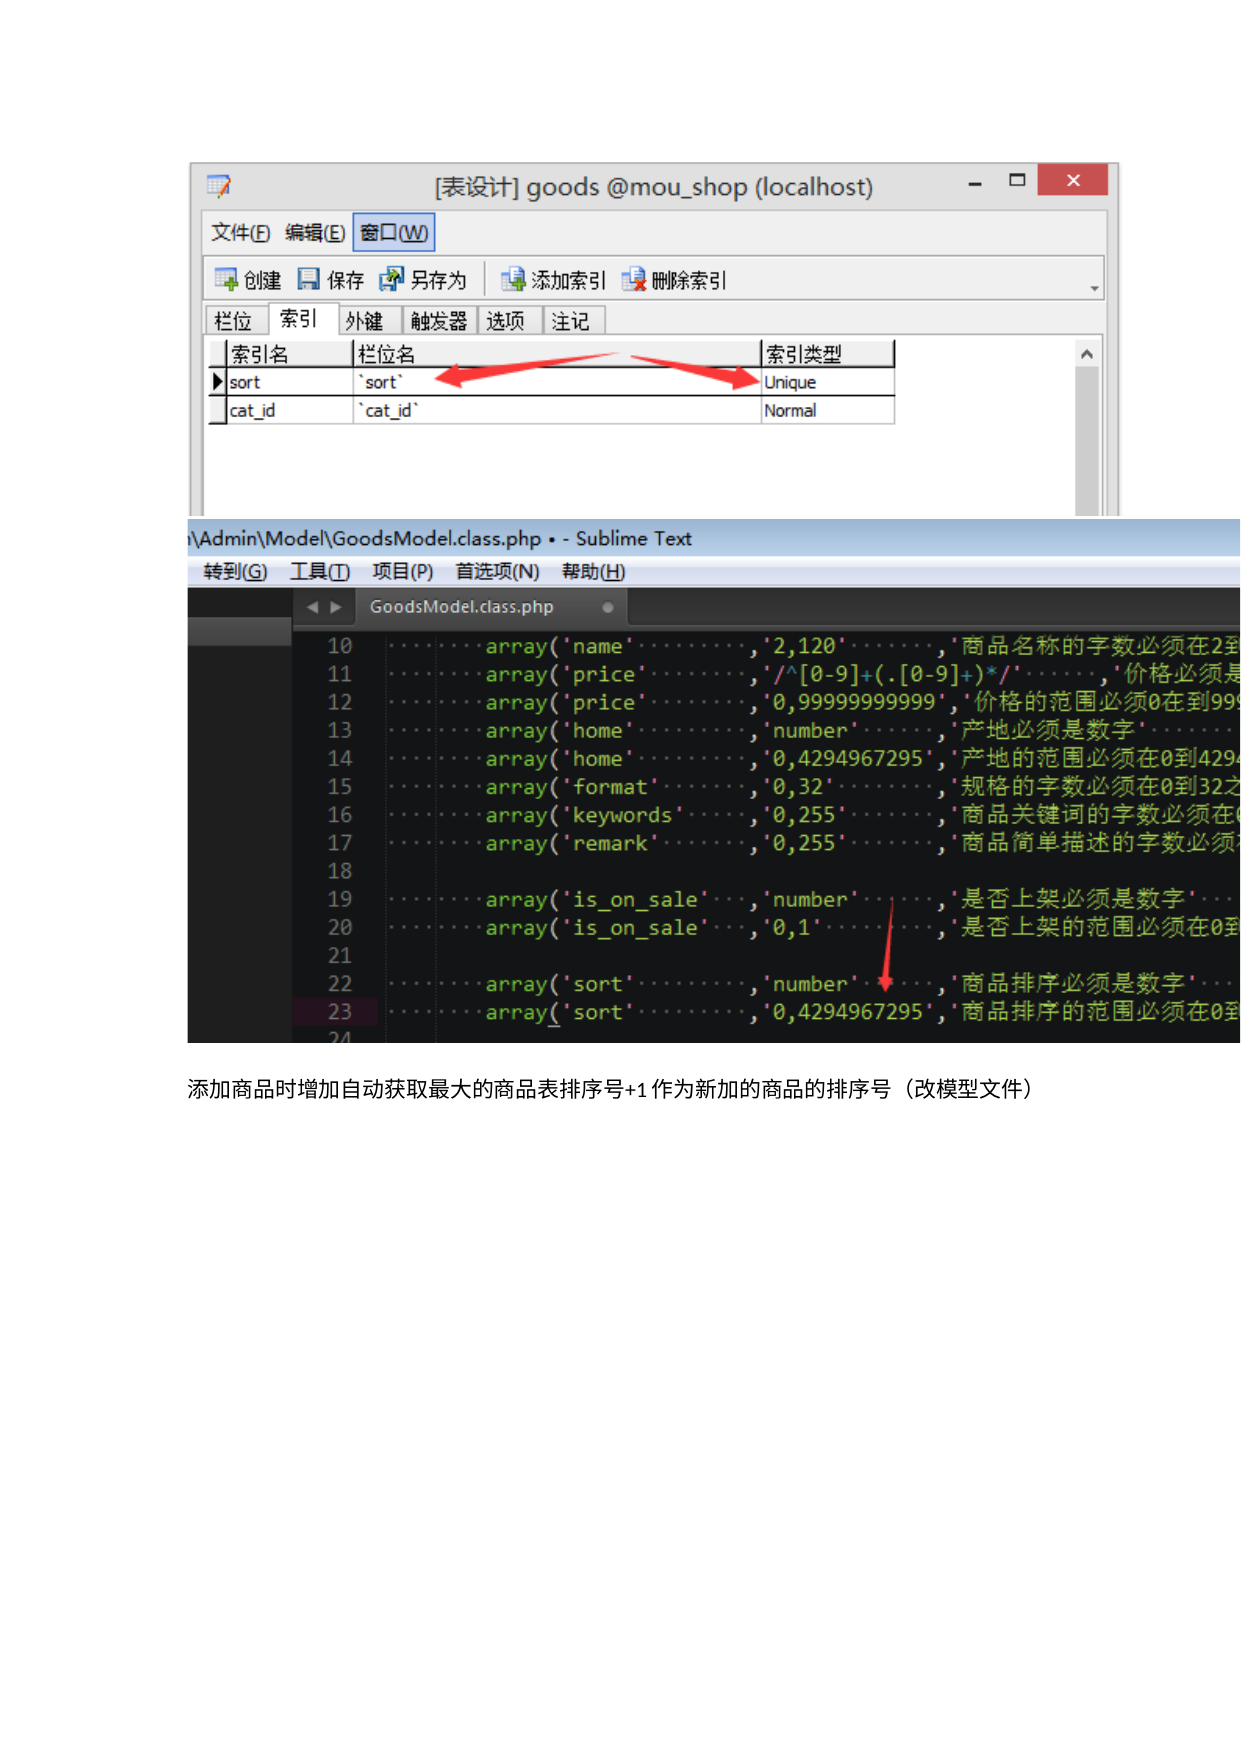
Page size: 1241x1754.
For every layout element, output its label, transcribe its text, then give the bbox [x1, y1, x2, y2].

picture [187, 519, 1241, 1043]
text 添加商品时增加自动获取最大的商品表排序号+1作为新加的商品的排序号（改模型文件） [187, 1072, 1053, 1104]
picture [187, 162, 1124, 516]
